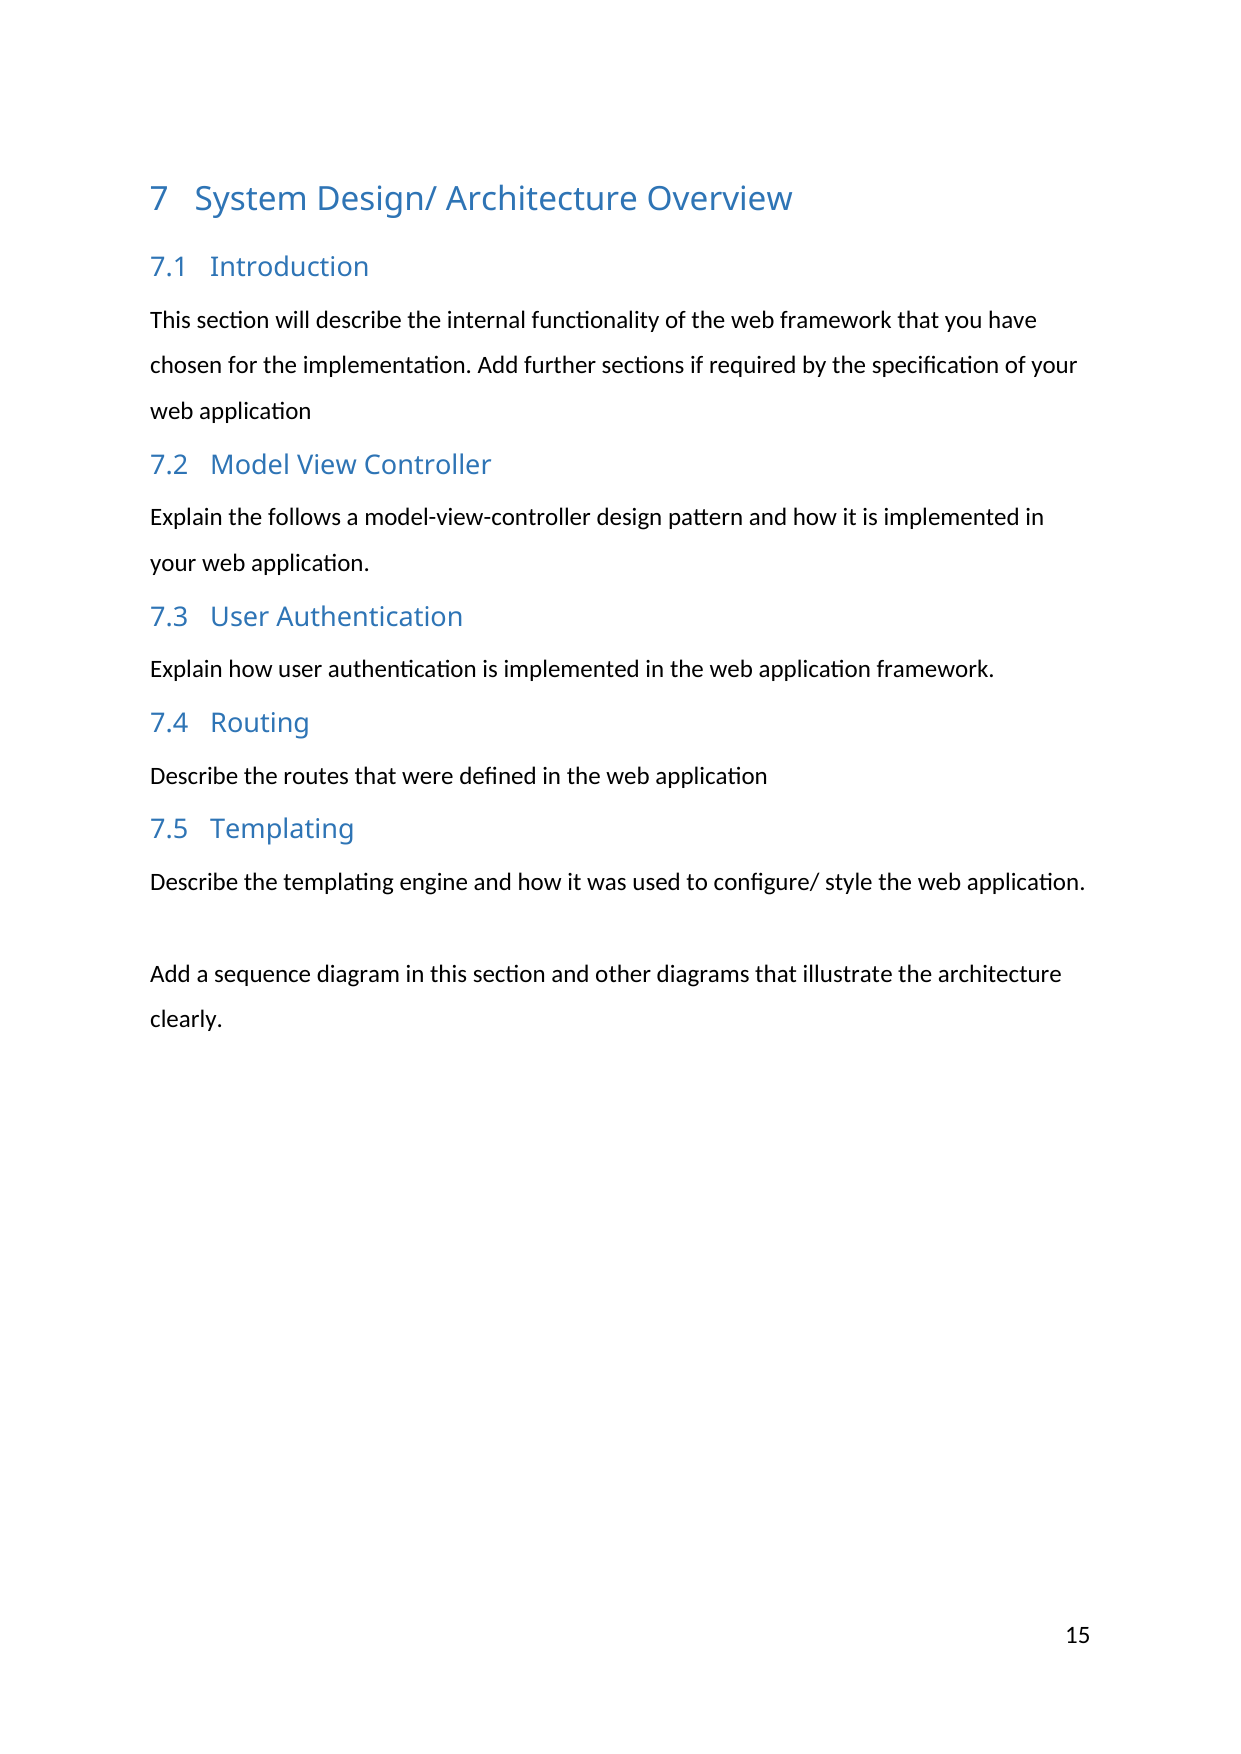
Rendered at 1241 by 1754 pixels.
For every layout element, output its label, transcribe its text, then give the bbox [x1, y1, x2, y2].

list Templating [150, 810, 1090, 847]
list User Authentication [150, 597, 1090, 634]
text Explain the follows a model-view-controller design pattern and how it is implemented in your web application. [150, 502, 1090, 578]
text Describe the templating engine and how it was used to configure/ style the web application. [150, 866, 1090, 897]
subtitle System Design/ Architecture Overview [149, 175, 1090, 220]
text Add a sequence diagram in this section and other diagrams that illustrate the architecture clearly. [150, 958, 1090, 1034]
text This section will describe the internal functionality of the web framework that you have chosen for the implementation. Add further sections if required by the specification of your web application [150, 304, 1090, 426]
list Routing [150, 703, 1090, 740]
text Explain how user authentication is implemented in the web application framework. [150, 654, 1090, 684]
list Introduction [150, 247, 1090, 284]
text Describe the routes that were defined in the web application [150, 760, 1090, 791]
list Model View Controller [150, 445, 1090, 482]
